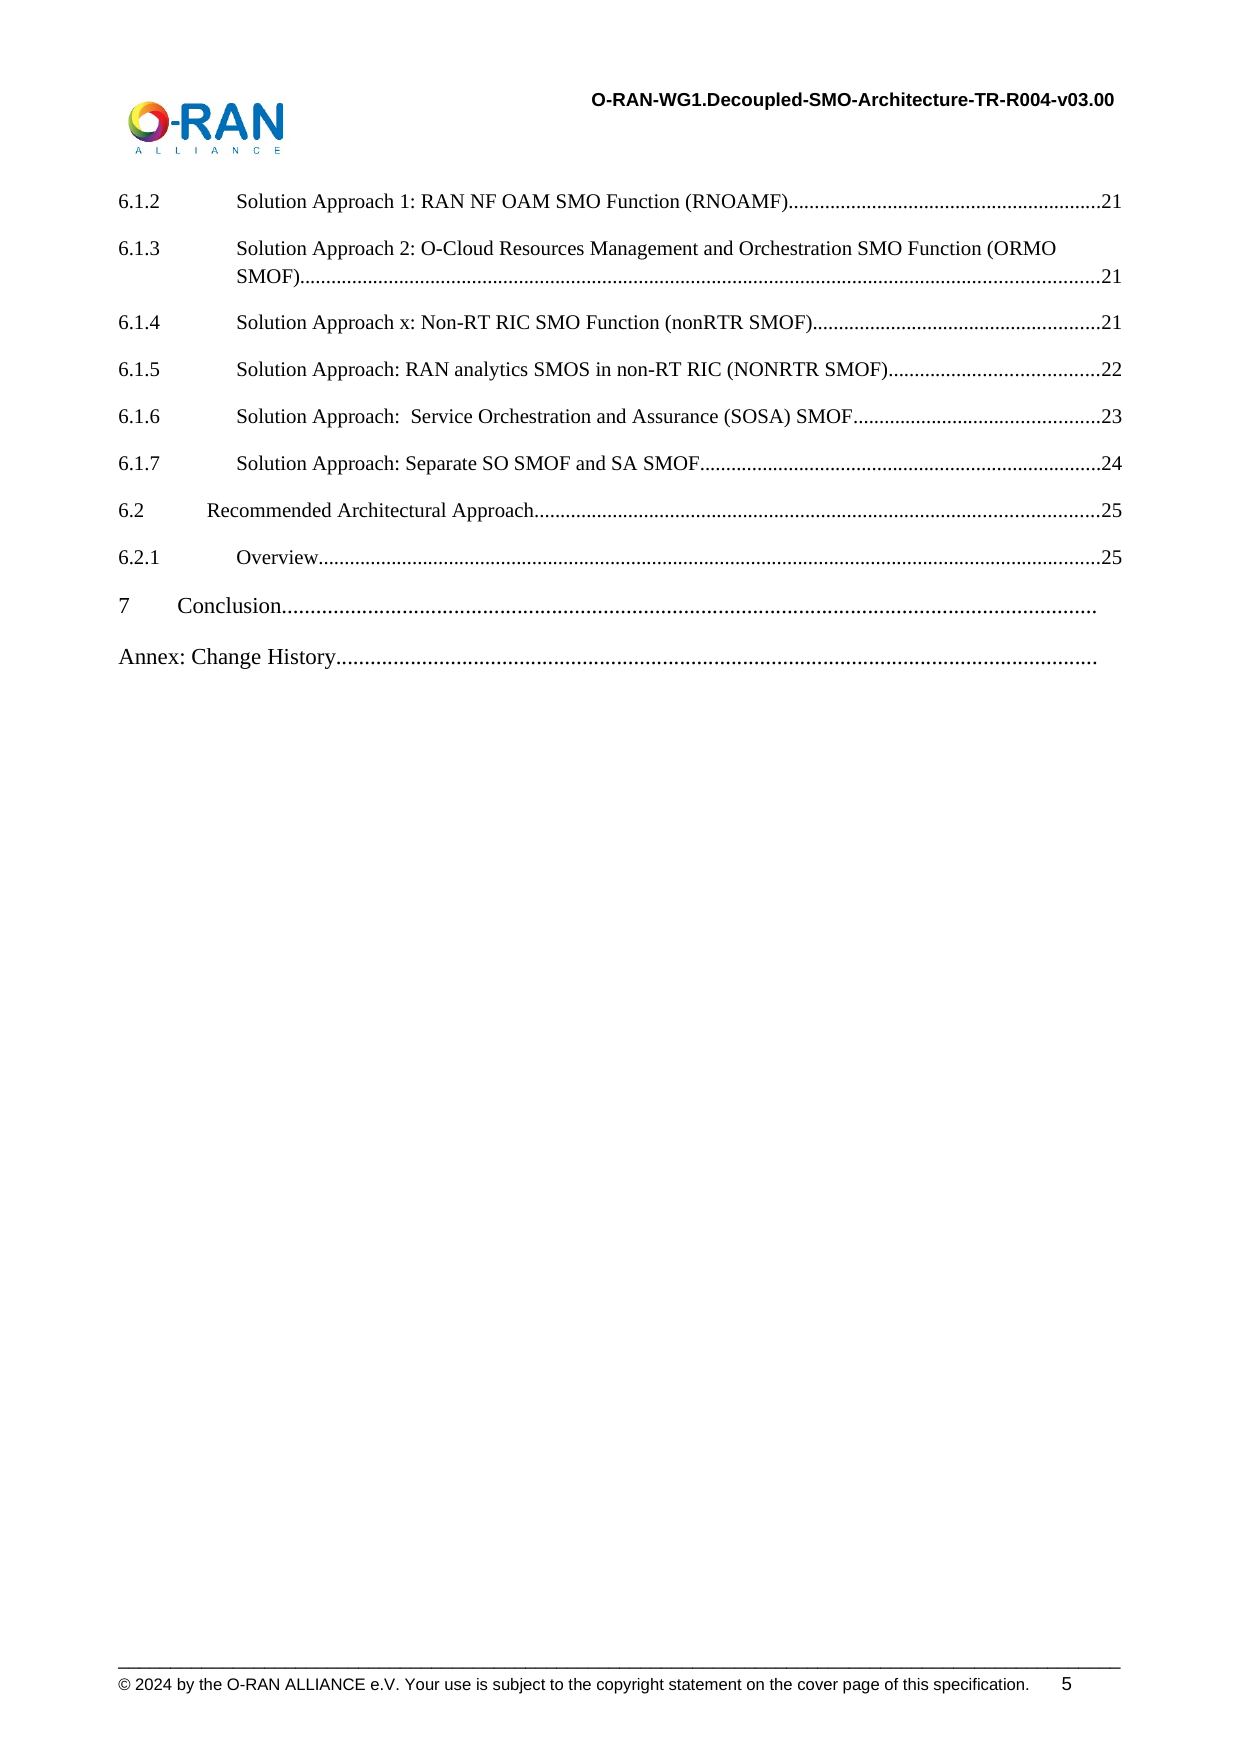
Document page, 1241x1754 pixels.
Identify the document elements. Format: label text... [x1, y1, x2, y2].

text 6.1.6 Solution Approach: Service Orchestration and Assurance (SOSA) SMOF 23 [118, 404, 1122, 428]
picture [118, 88, 297, 165]
text 7 Conclusion 27 [118, 592, 1078, 618]
text 6.1.4 Solution Approach x: Non-RT RIC SMO Function (nonRTR SMOF) 21 [118, 310, 1122, 334]
text 6.1.3 Solution Approach 2: O-Cloud Resources Management and Orchestration SMO Function (ORMO SMOF) 21 [118, 236, 1122, 288]
text 6.1.2 Solution Approach 1: RAN NF OAM SMO Function (RNOAMF) 21 [118, 189, 1122, 213]
text Annex: Change History 47 [118, 643, 1078, 669]
text 6.2.1 Overview 25 [118, 545, 1122, 569]
text 6.1.5 Solution Approach: RAN analytics SMOS in non-RT RIC (NONRTR SMOF) 22 [118, 357, 1122, 381]
text 6.1.7 Solution Approach: Separate SO SMOF and SA SMOF 24 [118, 451, 1122, 475]
text 6.2 Recommended Architectural Approach 25 [118, 498, 1122, 522]
